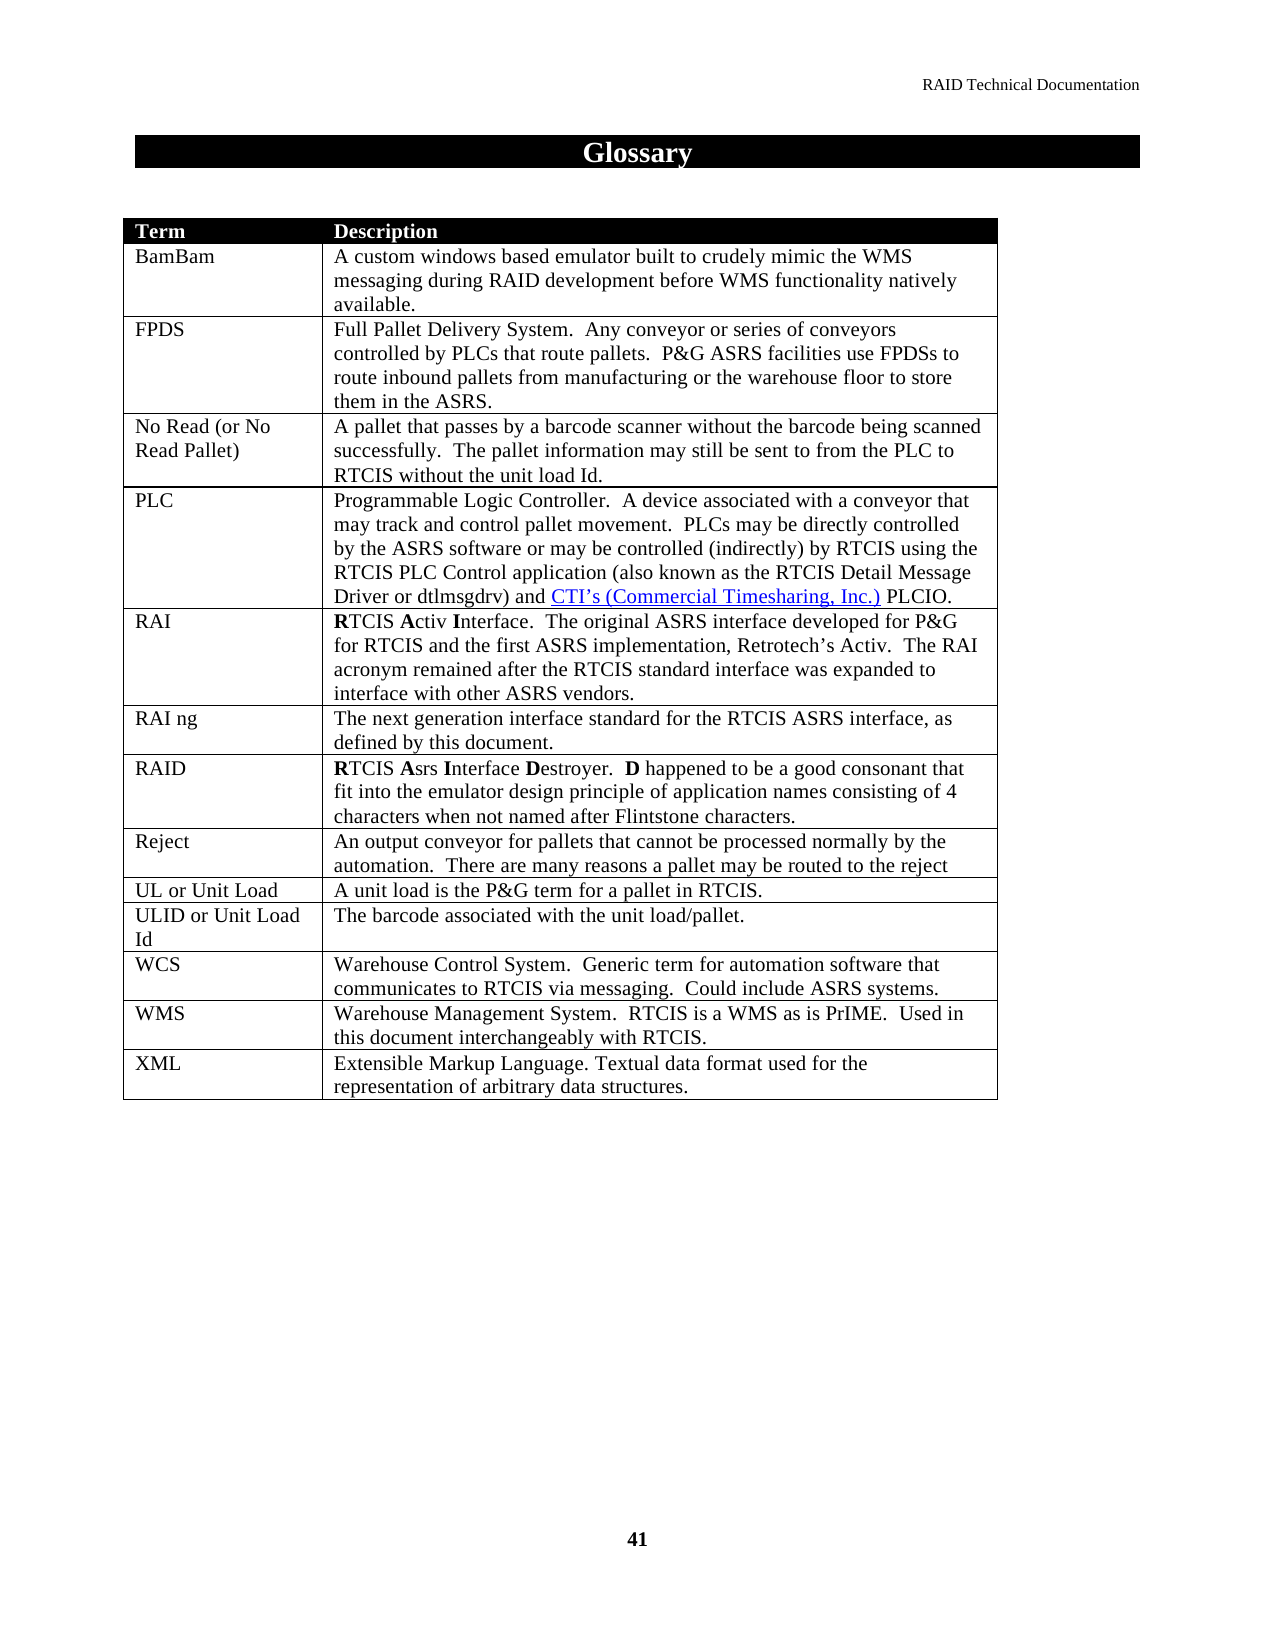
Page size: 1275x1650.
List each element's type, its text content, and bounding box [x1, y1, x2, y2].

table_cell Extensible Markup Language. Textual data format used for the representation of arbitrary data structures. [323, 1050, 997, 1098]
table_cell A custom windows based emulator built to crudely mimic the WMS messaging during RAID development before WMS functionality natively available. [323, 244, 997, 316]
table_cell Warehouse Management System. RTCIS is a WMS as is PrIME. Used in this document interchangeably with RTCIS. [323, 1001, 997, 1049]
table_cell RAI [124, 609, 322, 705]
table_cell WCS [124, 952, 322, 1000]
table_cell Reject [124, 829, 322, 877]
table_cell The next generation interface standard for the RTCIS ASRS interface, as defined by this document. [323, 706, 997, 754]
table_cell An output conveyor for pallets that cannot be processed normally by the automation. There are many reasons a pallet may be routed to the reject [323, 829, 997, 877]
table_cell UL or Unit Load [124, 878, 322, 902]
table_cell Warehouse Control System. Generic term for automation software that communicates to RTCIS via messaging. Could include ASRS systems. [323, 952, 997, 1000]
table_cell No Read (or No Read Pallet) [124, 414, 322, 486]
table_cell The barcode associated with the unit load/pallet. [323, 903, 997, 951]
table_cell PLC [124, 488, 322, 608]
table_cell BamBam [124, 244, 322, 316]
subtitle Glossary [135, 135, 1140, 168]
table_header Term [124, 219, 322, 243]
table_cell Full Pallet Delivery System. Any conveyor or series of conveyors controlled by PLCs that route pallets. P&G ASRS facilities use FPDSs to route inbound pallets from manufacturing or the warehouse floor to store them in the ASRS. [323, 317, 997, 413]
table_cell A unit load is the P&G term for a pallet in RTCIS. [323, 878, 997, 902]
table_cell A pallet that passes by a barcode scanner without the barcode being scanned successfully. The pallet information may still be sent to from the PLC to RTCIS without the unit load Id. [323, 414, 997, 486]
table_cell Programmable Logic Controller. A device associated with a conveyor that may track and control pallet movement. PLCs may be directly controlled by the ASRS software or may be controlled (indirectly) by RTCIS using the RTCIS PLC Control application (also known as the RTCIS Detail Message Driver or dtlmsgdrv) and CTI’s (Commercial Timesharing, Inc.) PLCIO. [323, 488, 997, 608]
table_cell RTCIS Activ Interface. The original ASRS interface developed for P&G for RTCIS and the first ASRS implementation, Retrotech’s Activ. The RAI acronym remained after the RTCIS standard interface was expanded to interface with other ASRS vendors. [323, 609, 997, 705]
table_cell RAI ng [124, 706, 322, 754]
table_cell RAID [124, 755, 322, 827]
table_cell FPDS [124, 317, 322, 413]
table_cell WMS [124, 1001, 322, 1049]
table_cell XML [124, 1050, 322, 1098]
table_header Description [323, 219, 997, 243]
table_cell RTCIS Asrs Interface Destroyer. D happened to be a good consonant that fit into the emulator design principle of application names consisting of 4 characters when not named after Flintstone characters. [323, 755, 997, 827]
table_cell ULID or Unit Load Id [124, 903, 322, 951]
